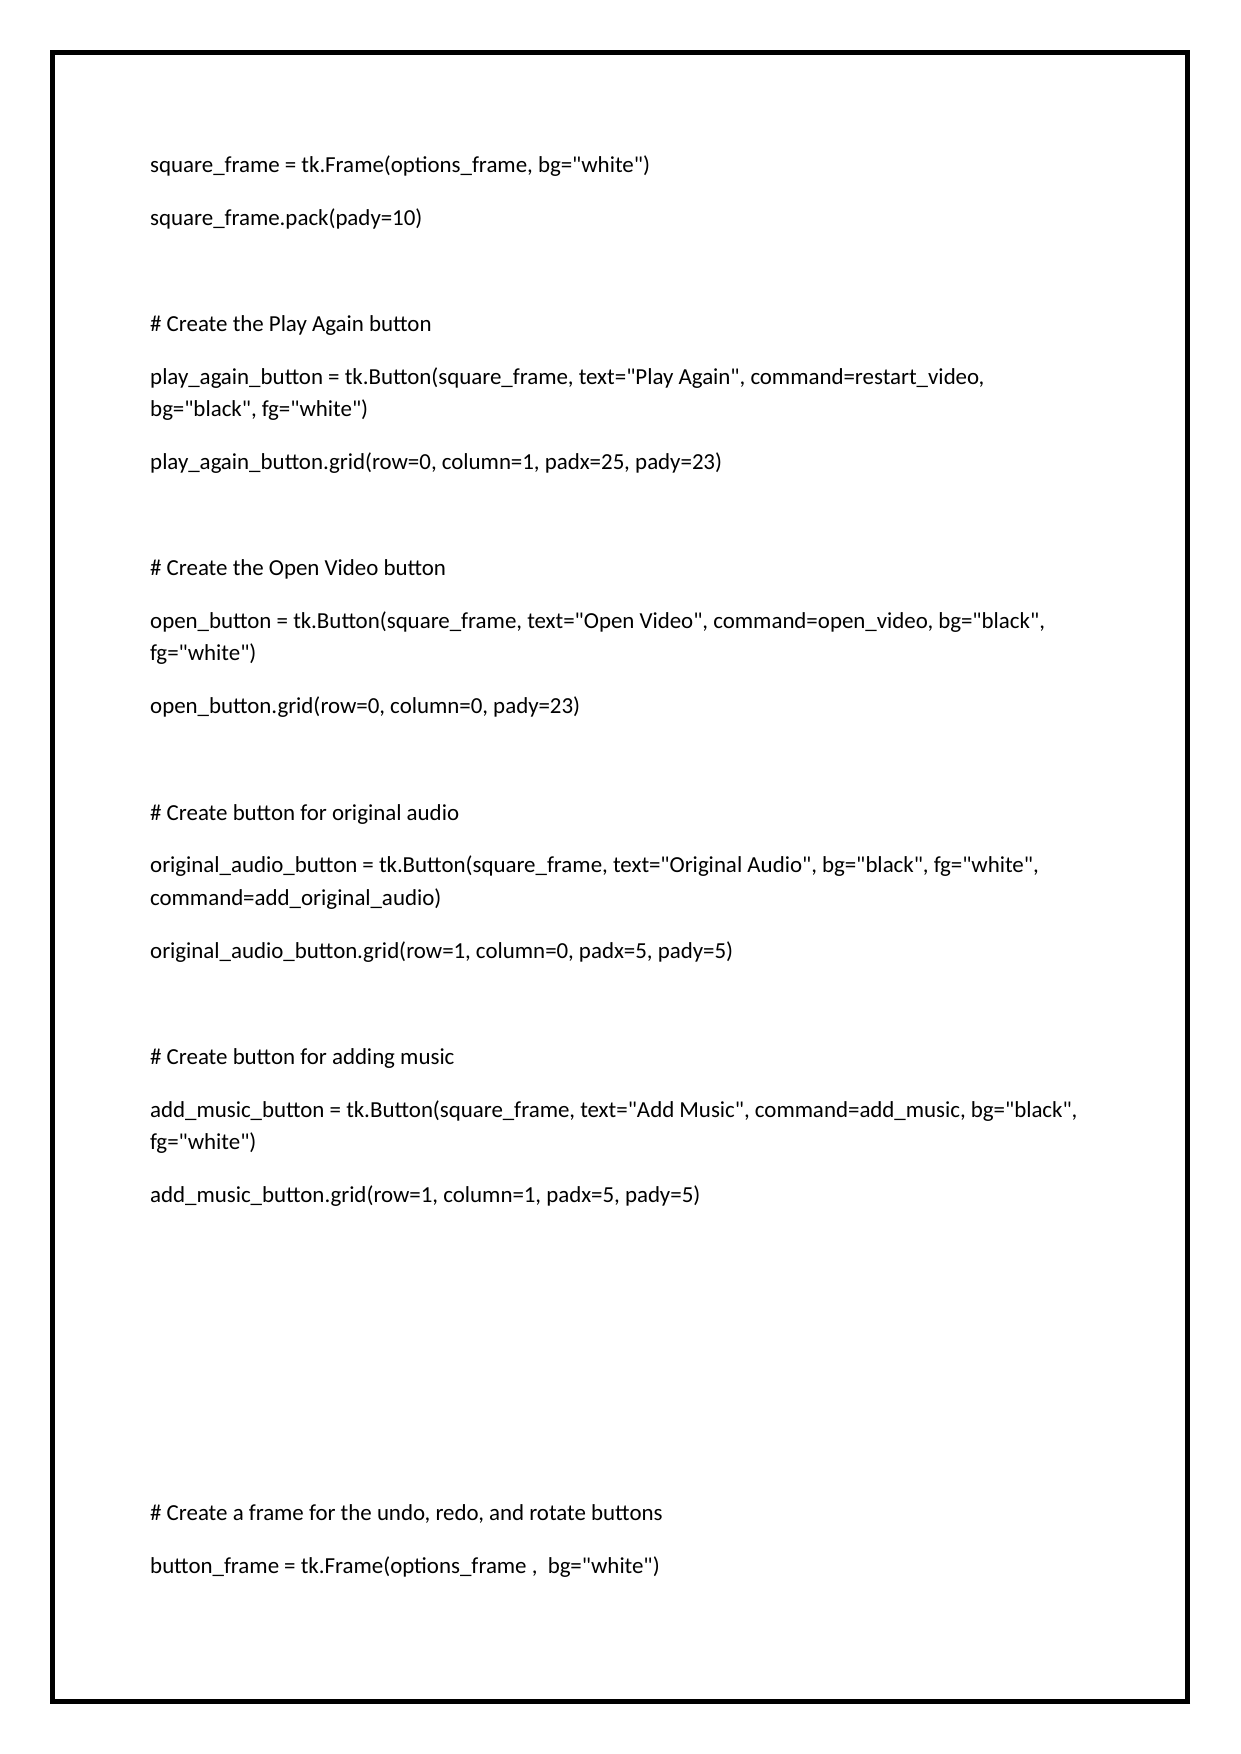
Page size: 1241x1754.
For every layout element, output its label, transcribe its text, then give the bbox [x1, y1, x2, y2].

text # Create a frame for the undo, redo, and rotate buttons [150, 1498, 1090, 1526]
text # Create button for original audio [150, 798, 1090, 826]
text # Create button for adding music [150, 1042, 1090, 1070]
text square_frame = tk.Frame(options_frame, bg="white") [150, 150, 1090, 178]
text add_music_button = tk.Button(square_frame, text="Add Music", command=add_music, bg="black", fg="white") [150, 1095, 1090, 1155]
text play_again_button.grid(row=0, column=1, padx=25, pady=23) [150, 447, 1090, 475]
text open_button = tk.Button(square_frame, text="Open Video", command=open_video, bg="black", fg="white") [150, 606, 1090, 667]
text # Create the Play Again button [150, 309, 1090, 337]
text play_again_button = tk.Button(square_frame, text="Play Again", command=restart_video, bg="black", fg="white") [150, 362, 1090, 422]
text original_audio_button = tk.Button(square_frame, text="Original Audio", bg="black", fg="white", command=add_original_audio) [150, 851, 1090, 911]
text button_frame = tk.Frame(options_frame , bg="white") [150, 1551, 1090, 1579]
text add_music_button.grid(row=1, column=1, padx=5, pady=5) [150, 1180, 1090, 1208]
text # Create the Open Video button [150, 553, 1090, 581]
text original_audio_button.grid(row=1, column=0, padx=5, pady=5) [150, 936, 1090, 964]
text open_button.grid(row=0, column=0, pady=23) [150, 692, 1090, 719]
text square_frame.pack(pady=10) [150, 203, 1090, 231]
